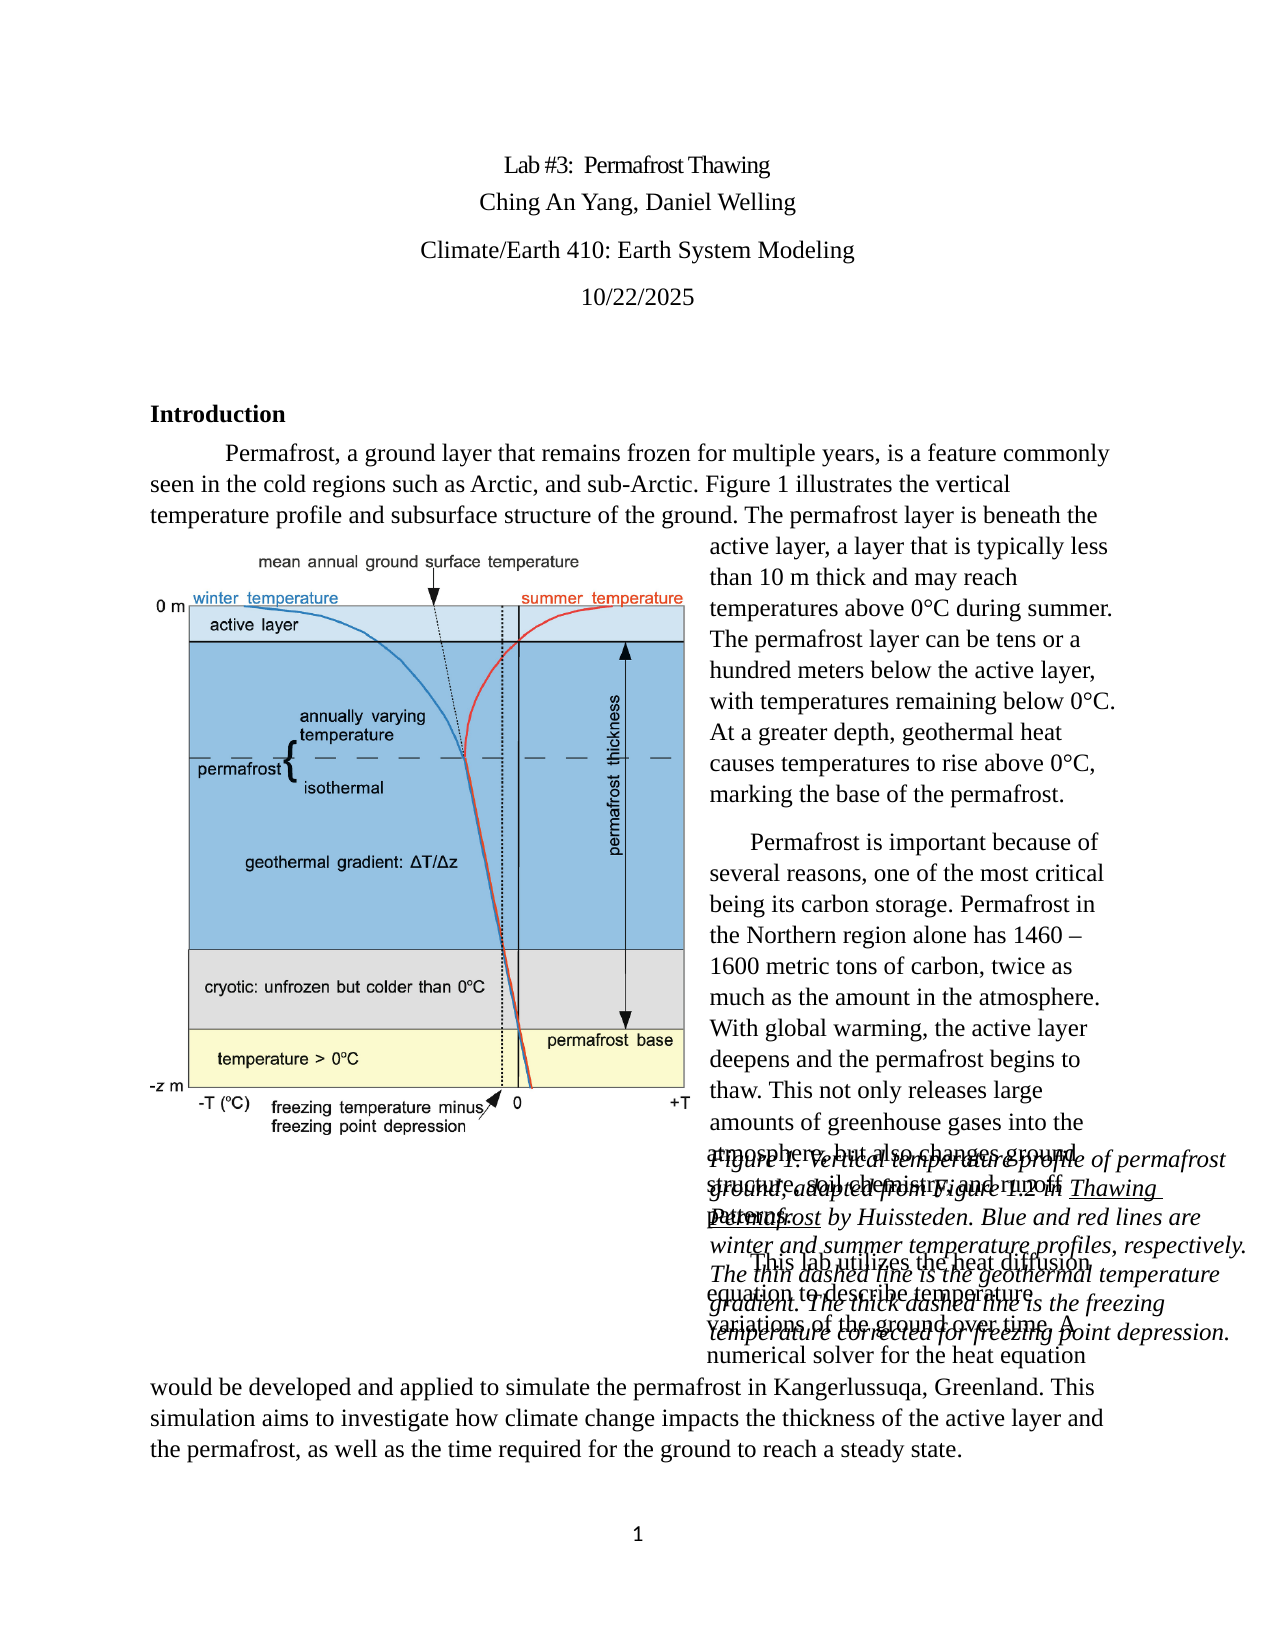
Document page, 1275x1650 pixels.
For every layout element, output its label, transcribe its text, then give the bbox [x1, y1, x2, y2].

text 10/22/2025 [150, 282, 1125, 311]
text Ching An Yang, Daniel Welling [150, 187, 1125, 216]
title Lab #3: Permafrost Thawing [150, 150, 1125, 179]
subtitle Introduction [150, 399, 1125, 427]
text Climate/Earth 410: Earth System Modeling [150, 235, 1125, 263]
text This lab utilizes the heat diffusion equation to describe temperature variations of the ground over time. A numerical solver for the heat equation would be developed and applied to simulate the permafrost in Kangerlussuqa, Greenland. This simulation aims to investigate how climate change impacts the thickness of the active layer and the permafrost, as well as the time required for the ground to reach a steady state. [150, 1247, 1125, 1462]
text Permafrost, a ground layer that remains frozen for multiple years, is a feature commonly seen in the cold regions such as Arctic, and sub-Arctic. Figure 1 illustrates the vertical temperature profile and subsurface structure of the ground. The permafrost layer is beneath the active layer, a layer that is typically less than 10 m thick and may reach temperatures above 0°C during summer. The permafrost layer can be tens or a hundred meters below the active layer, with temperatures remaining below 0°C. At a greater depth, geothermal heat causes temperatures to rise above 0°C, marking the base of the permafrost. [150, 438, 1125, 808]
text Permafrost is important because of several reasons, one of the most critical being its carbon storage. Permafrost in the Northern region alone has 1460 – 1600 metric tons of carbon, twice as much as the amount in the atmosphere. With global warming, the active layer deepens and the permafrost begins to thaw. This not only releases large amounts of greenhouse gases into the atmosphere, but also changes ground structure, soil chemistry, and runoff patterns. [150, 827, 1125, 1228]
picture [150, 554, 691, 1135]
